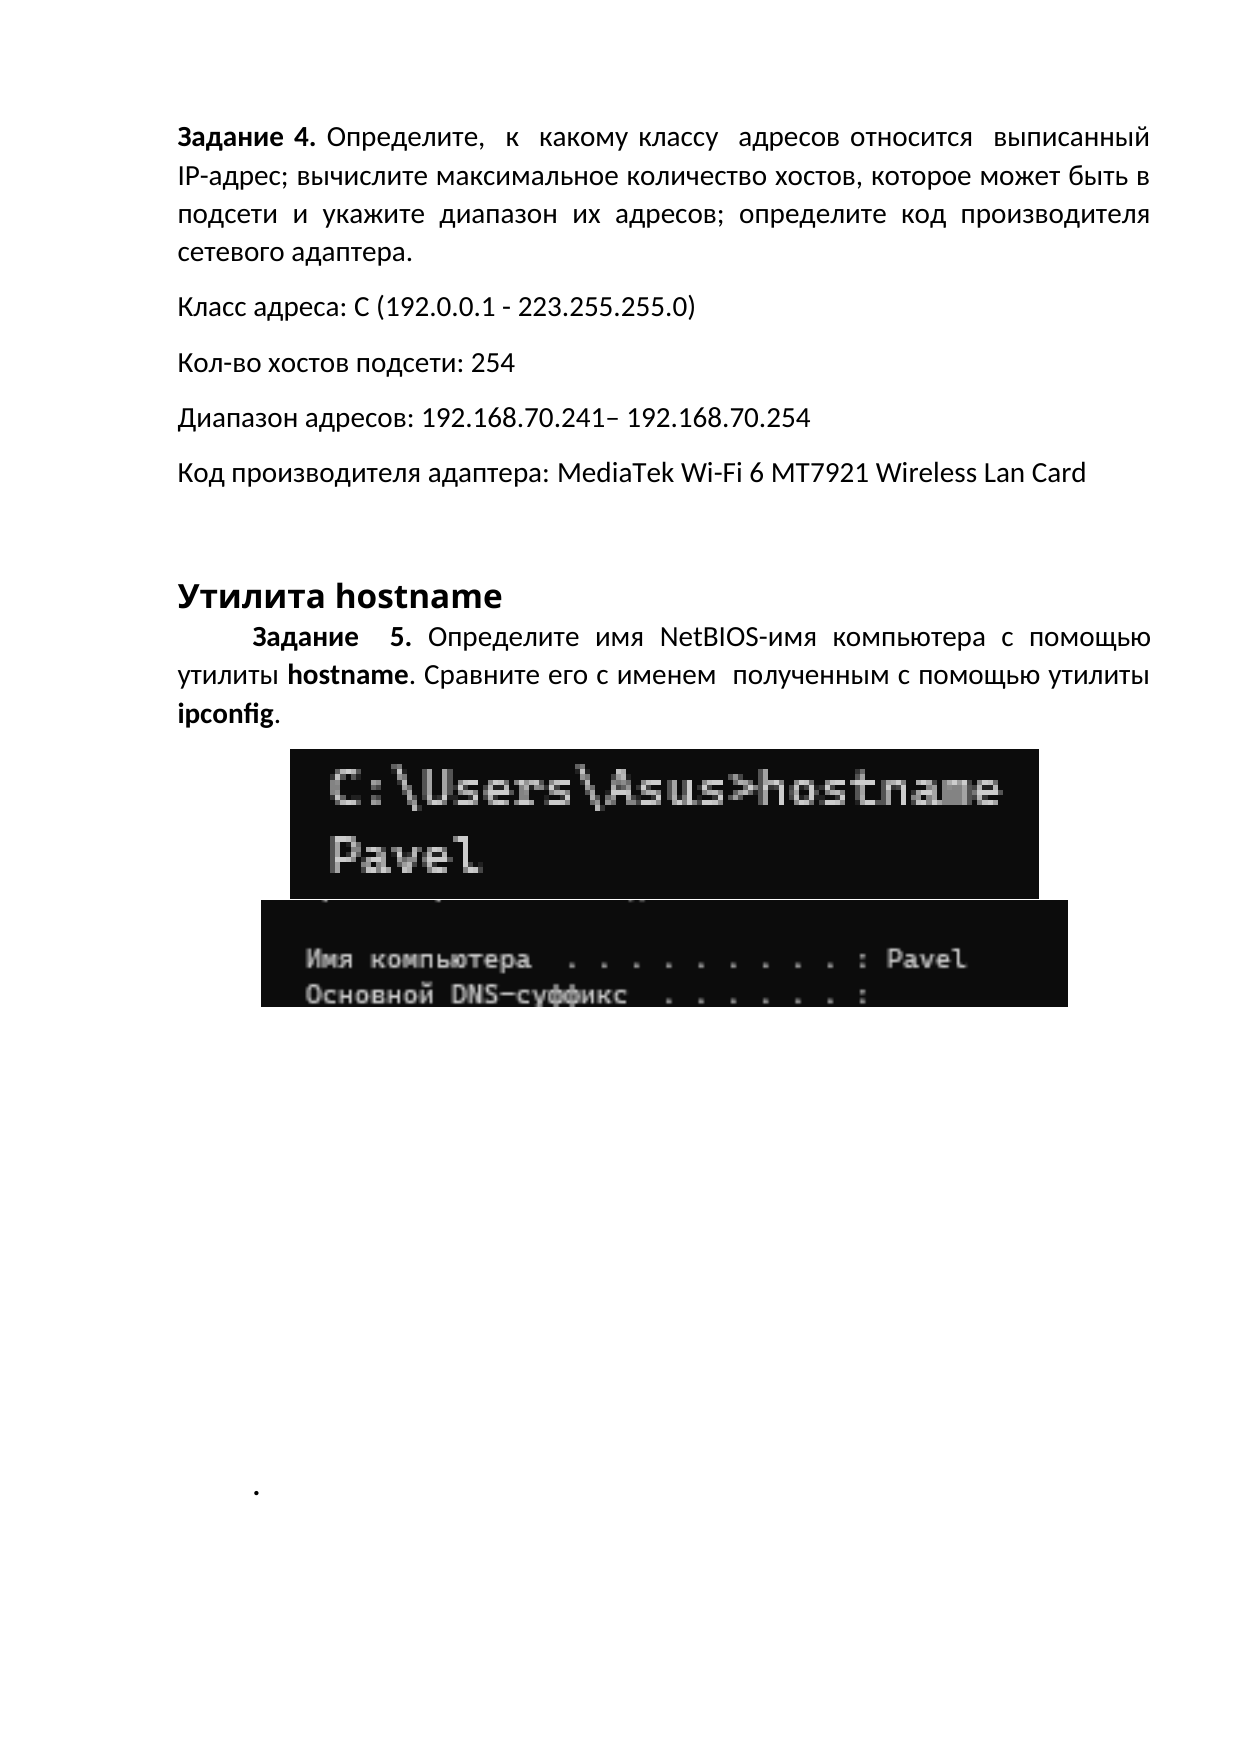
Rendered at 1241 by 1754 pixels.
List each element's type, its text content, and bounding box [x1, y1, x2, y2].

picture [261, 900, 1068, 1007]
text Задание 5. Определите имя NetBIOS-имя компьютера с помощью утилиты hostname. Сравните его с именем полученным с помощью утилиты ipconfig. [177, 618, 1152, 730]
text Кол-во хостов подсети: 254 [177, 344, 1152, 379]
text Код производителя адаптера: MediaTek Wi-Fi 6 MT7921 Wireless Lan Card [177, 454, 1152, 489]
subtitle Утилита hostname [177, 572, 1152, 618]
text Задание 4. Определите, к какому классу адресов относится выписанный IP-адрес; вычислите максимальное количество хостов, которое может быть в подсети и укажите диапазон их адресов; определите код производителя сетевого адаптера. [177, 118, 1152, 269]
text Класс адреса: C (192.0.0.1 - 223.255.255.0) [177, 288, 1152, 324]
text Диапазон адресов: 192.168.70.241– 192.168.70.254 [177, 399, 1152, 434]
text . [177, 1467, 1152, 1502]
picture [290, 749, 1039, 899]
